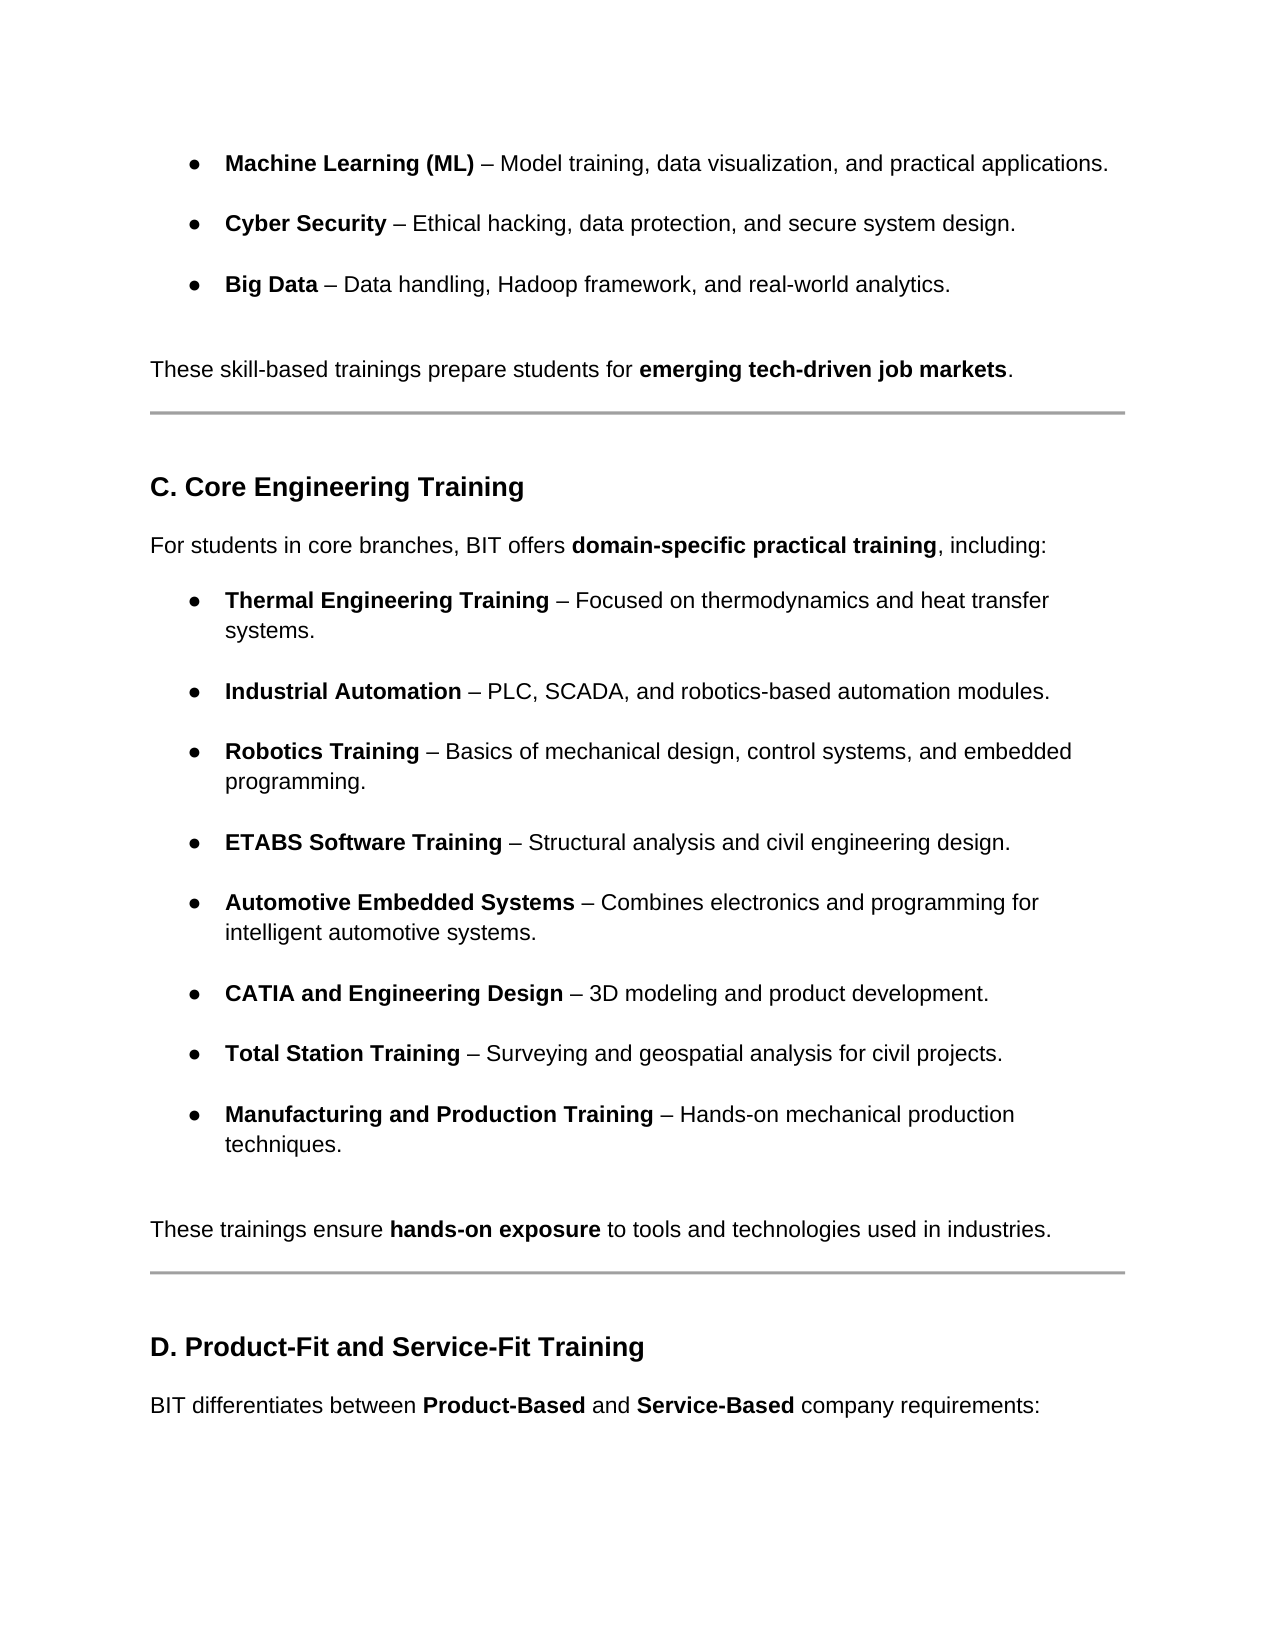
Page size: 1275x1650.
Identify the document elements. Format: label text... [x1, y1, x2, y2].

list Total Station Training – Surveying and geospatial analysis for civil projects. [187, 1040, 1125, 1097]
subtitle C. Core Engineering Training [150, 471, 1125, 502]
list Automotive Embedded Systems – Combines electronics and programming for intelligent automotive systems. [187, 889, 1125, 976]
list Thermal Engineering Training – Focused on thermodynamics and heat transfer systems. [187, 587, 1125, 674]
list Big Data – Data handling, Hadoop framework, and real-world analytics. [187, 271, 1125, 327]
list Machine Learning (ML) – Model training, data visualization, and practical applications. [187, 150, 1125, 207]
text These trainings ensure hands-on exposure to tools and technologies used in industries. [150, 1216, 1125, 1242]
list ETABS Software Training – Structural analysis and civil engineering design. [187, 829, 1125, 885]
text For students in core branches, BIT offers domain-specific practical training, including: [150, 532, 1125, 558]
list Industrial Automation – PLC, SCADA, and robotics-based automation modules. [187, 678, 1125, 734]
text BIT differentiates between Product-Based and Service-Based company requirements: [150, 1392, 1125, 1418]
subtitle D. Product-Fit and Service-Fit Training [150, 1331, 1125, 1362]
list CATIA and Engineering Design – 3D modeling and product development. [187, 980, 1125, 1036]
list Cyber Security – Ethical hacking, data protection, and secure system design. [187, 210, 1125, 267]
text These skill-based trainings prepare students for emerging tech-driven job markets. [150, 356, 1125, 383]
list Robotics Training – Basics of mechanical design, control systems, and embedded programming. [187, 738, 1125, 825]
list Manufacturing and Production Training – Hands-on mechanical production techniques. [187, 1101, 1125, 1187]
